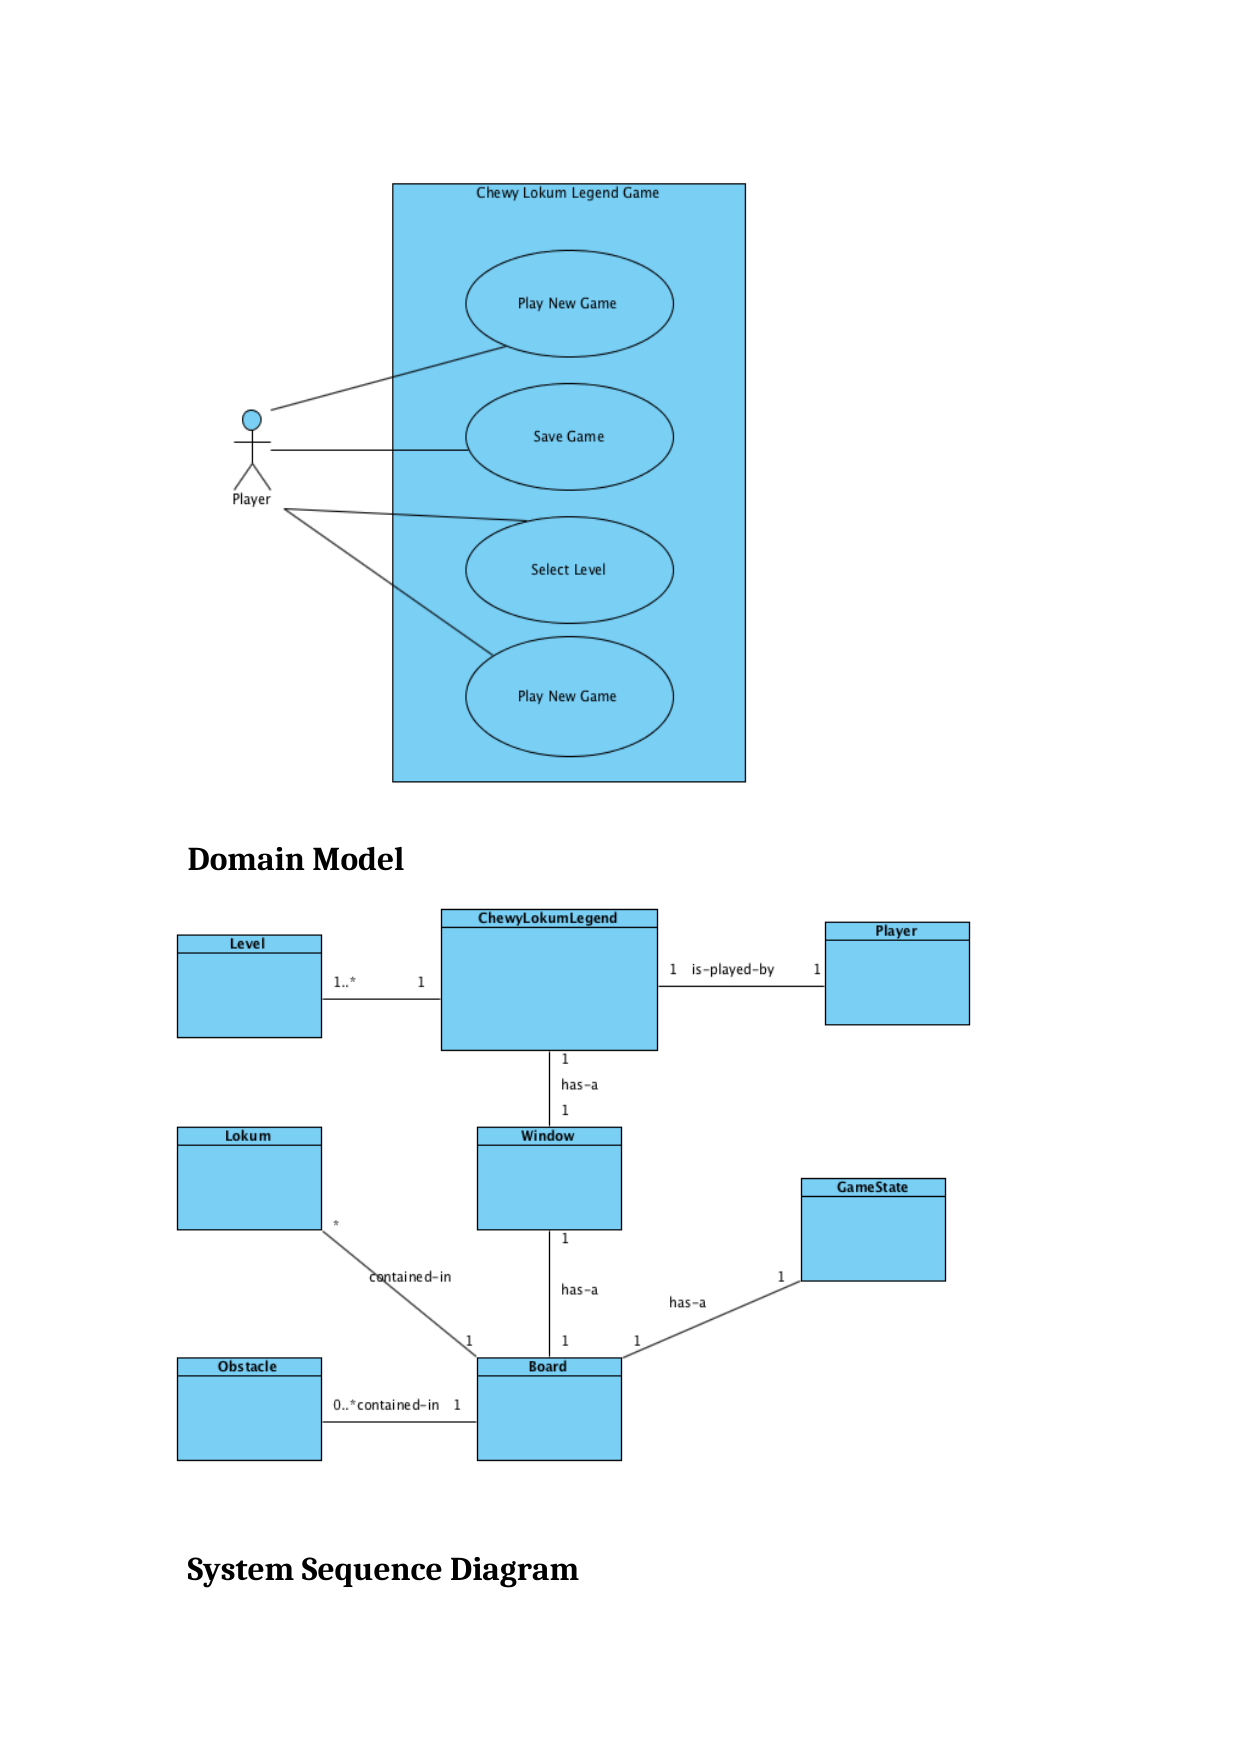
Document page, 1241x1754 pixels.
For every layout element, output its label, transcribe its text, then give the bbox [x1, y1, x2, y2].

text System Sequence Diagram [187, 1551, 1053, 1589]
picture [93, 900, 1169, 1479]
text Domain Model [187, 840, 1053, 878]
picture [75, 158, 1166, 791]
